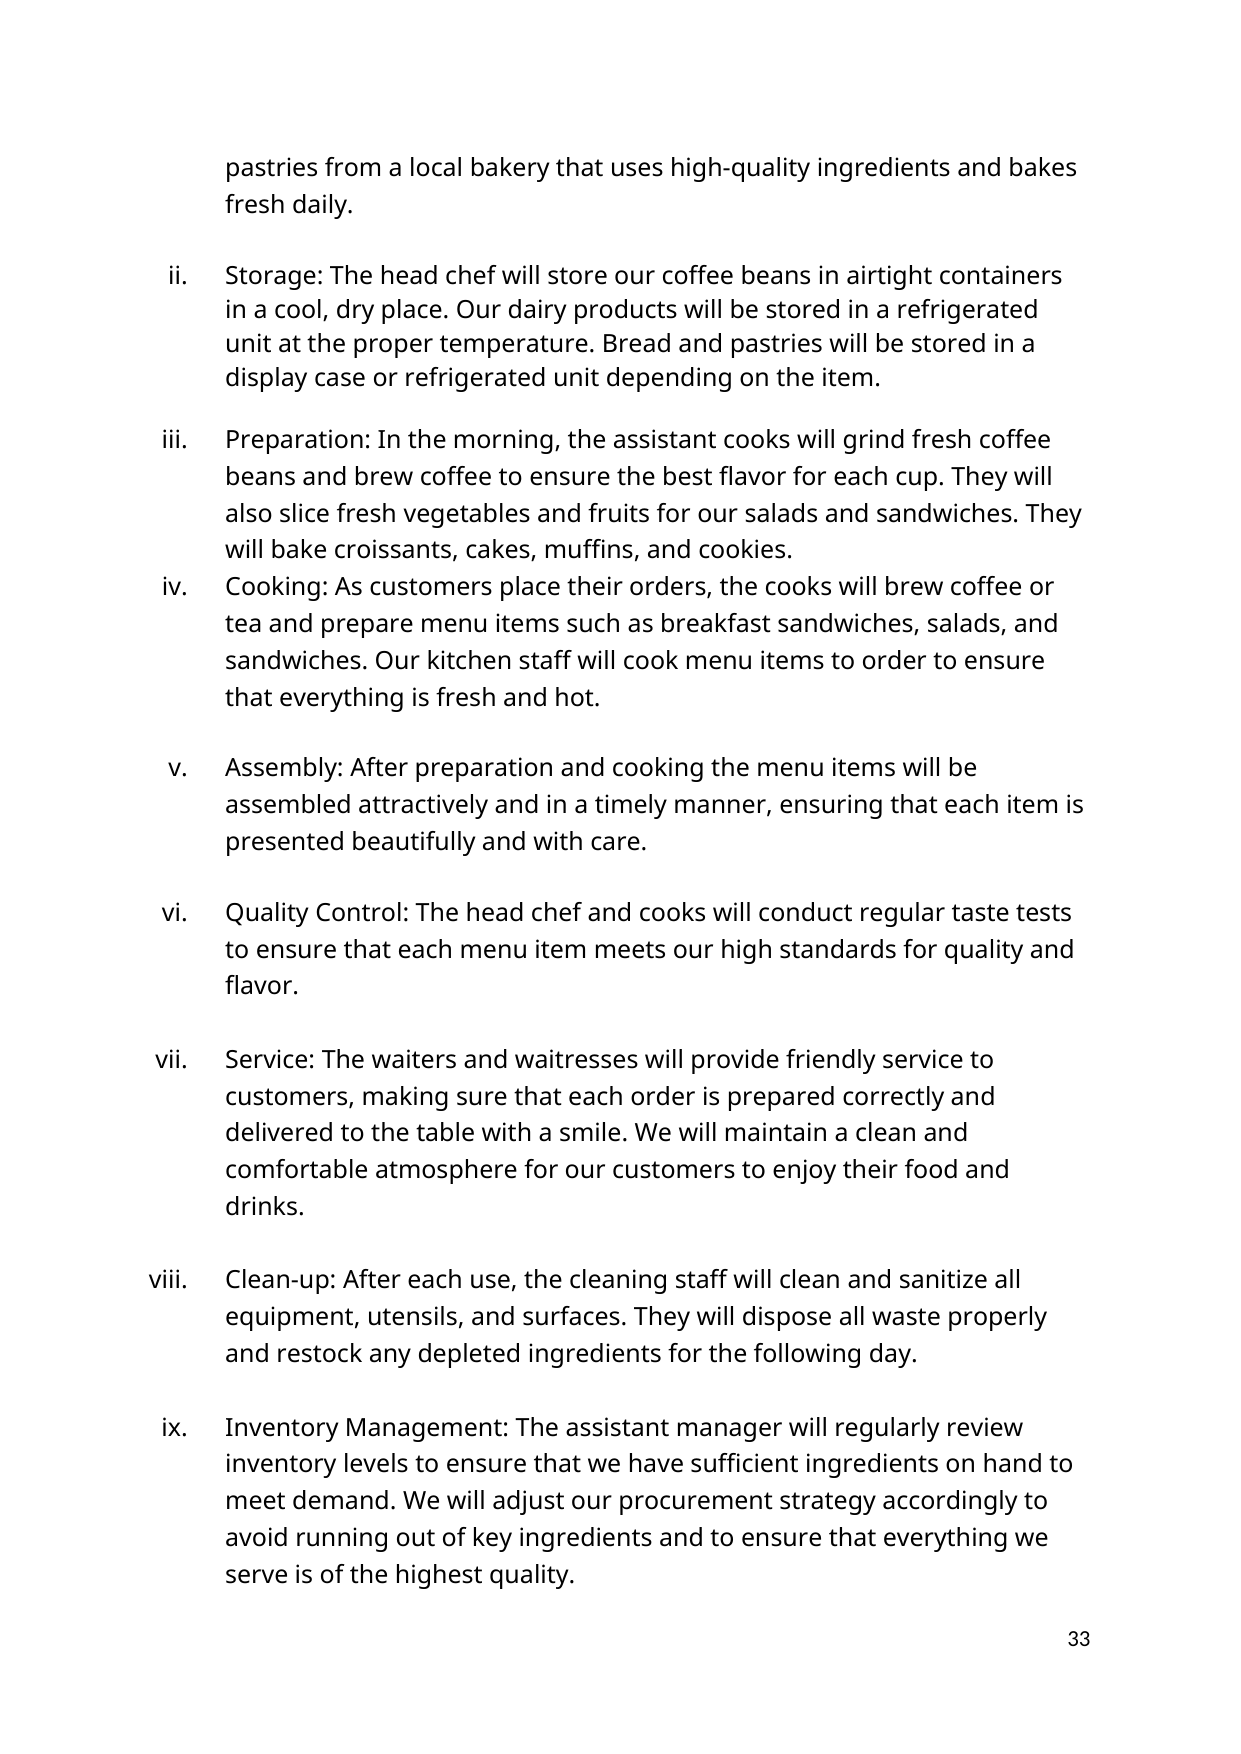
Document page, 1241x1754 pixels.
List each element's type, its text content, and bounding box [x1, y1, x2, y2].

list Preparation: In the morning, the assistant cooks will grind fresh coffee beans and brew coffee to ensure the best flavor for each cup. They will also slice fresh vegetables and fruits for our salads and sandwiches. They will bake croissants, cakes, muffins, and cookies. [187, 422, 1090, 566]
list Cooking: As customers place their orders, the cooks will brew coffee or tea and prepare menu items such as breakfast sandwiches, salads, and sandwiches. Our kitchen staff will cook menu items to order to ensure that everything is fresh and hot. [187, 569, 1090, 713]
list Service: The waiters and waitresses will provide friendly service to customers, making sure that each order is prepared correctly and delivered to the table with a smile. We will maintain a clean and comfortable atmosphere for our customers to enjoy their food and drinks. [187, 1042, 1090, 1223]
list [187, 150, 1090, 221]
list Assembly: After preparation and cooking the menu items will be assembled attractively and in a timely manner, ensuring that each item is presented beautifully and with care. [187, 750, 1090, 858]
list Storage: The head chef will store our coffee beans in airtight containers in a cool, dry place. Our dairy products will be stored in a refrigerated unit at the proper temperature. Bread and pastries will be stored in a display case or refrigerated unit depending on the item. [187, 258, 1090, 422]
list Quality Control: The head chef and cooks will conduct regular taste tests to ensure that each menu item meets our high standards for quality and flavor. [187, 894, 1090, 1002]
list Clean-up: After each use, the cleaning staff will clean and sanitize all equipment, utensils, and surfaces. They will dispose all waste properly and restock any depleted ingredients for the following day. [187, 1262, 1090, 1370]
list Inventory Management: The assistant manager will regularly review inventory levels to ensure that we have sufficient ingredients on hand to meet demand. We will adjust our procurement strategy accordingly to avoid running out of key ingredients and to ensure that everything we serve is of the highest quality. [187, 1409, 1090, 1590]
